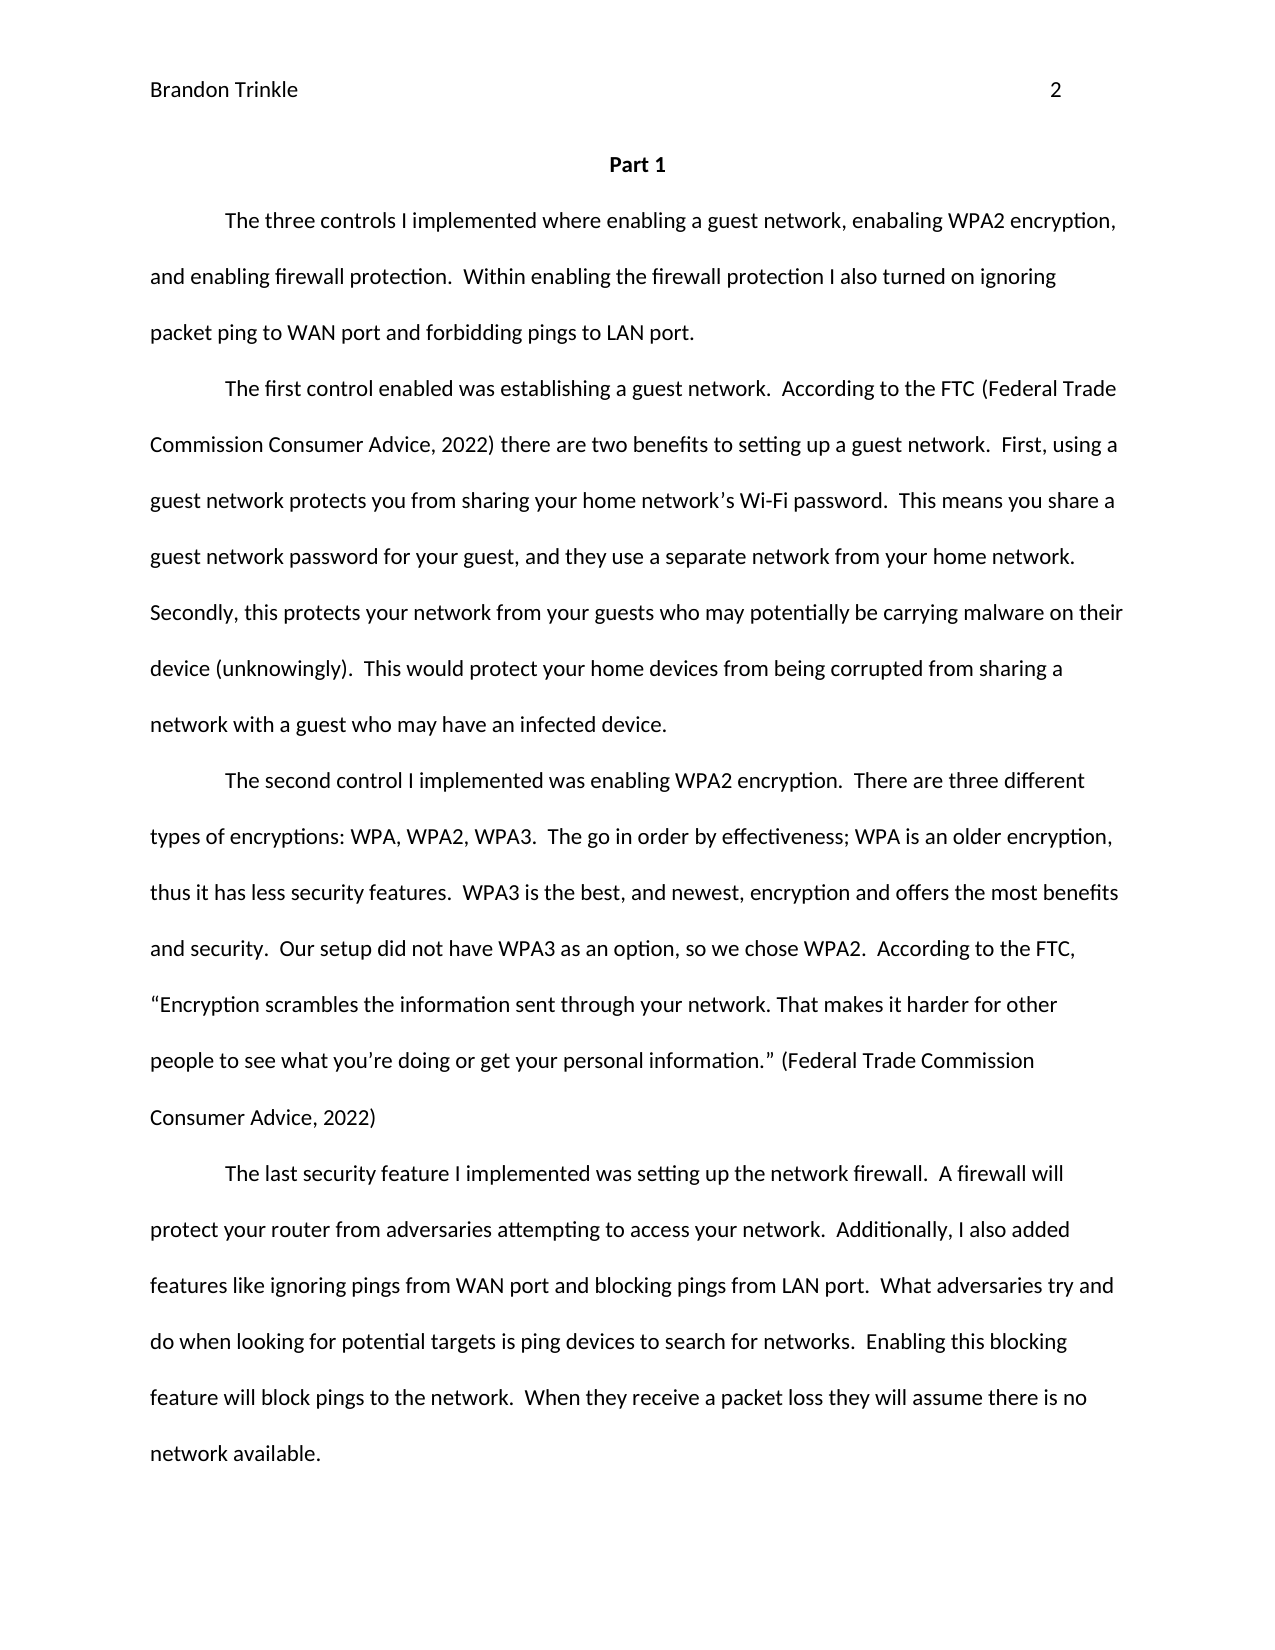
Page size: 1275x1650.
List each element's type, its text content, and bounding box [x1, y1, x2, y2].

text The first control enabled was establishing a guest network. According to the FTC there are two benefits to setting up a guest network. First, using a guest network protects you from sharing your home network’s Wi-Fi password. This means you share a guest network password for your guest, and they use a separate network from your home network. Secondly, this protects your network from your guests who may potentially be carrying malware on their device (unknowingly). This would protect your home devices from being corrupted from sharing a network with a guest who may have an infected device. [150, 374, 1125, 738]
text The three controls I implemented where enabling a guest network, enabaling WPA2 encryption, and enabling firewall protection. Within enabling the firewall protection I also turned on ignoring packet ping to WAN port and forbidding pings to LAN port. [150, 206, 1125, 346]
text Part 1 [150, 150, 1125, 178]
text The second control I implemented was enabling WPA2 encryption. There are three different types of encryptions: WPA, WPA2, WPA3. The go in order by effectiveness; WPA is an older encryption, thus it has less security features. WPA3 is the best, and newest, encryption and offers the most benefits and security. Our setup did not have WPA3 as an option, so we chose WPA2. According to the FTC, “Encryption scrambles the information sent through your network. That makes it harder for other people to see what you’re doing or get your personal information.” [150, 766, 1125, 1131]
text The last security feature I implemented was setting up the network firewall. A firewall will protect your router from adversaries attempting to access your network. Additionally, I also added features like ignoring pings from WAN port and blocking pings from LAN port. What adversaries try and do when looking for potential targets is ping devices to search for networks. Enabling this blocking feature will block pings to the network. When they receive a packet loss they will assume there is no network available. [150, 1159, 1125, 1467]
